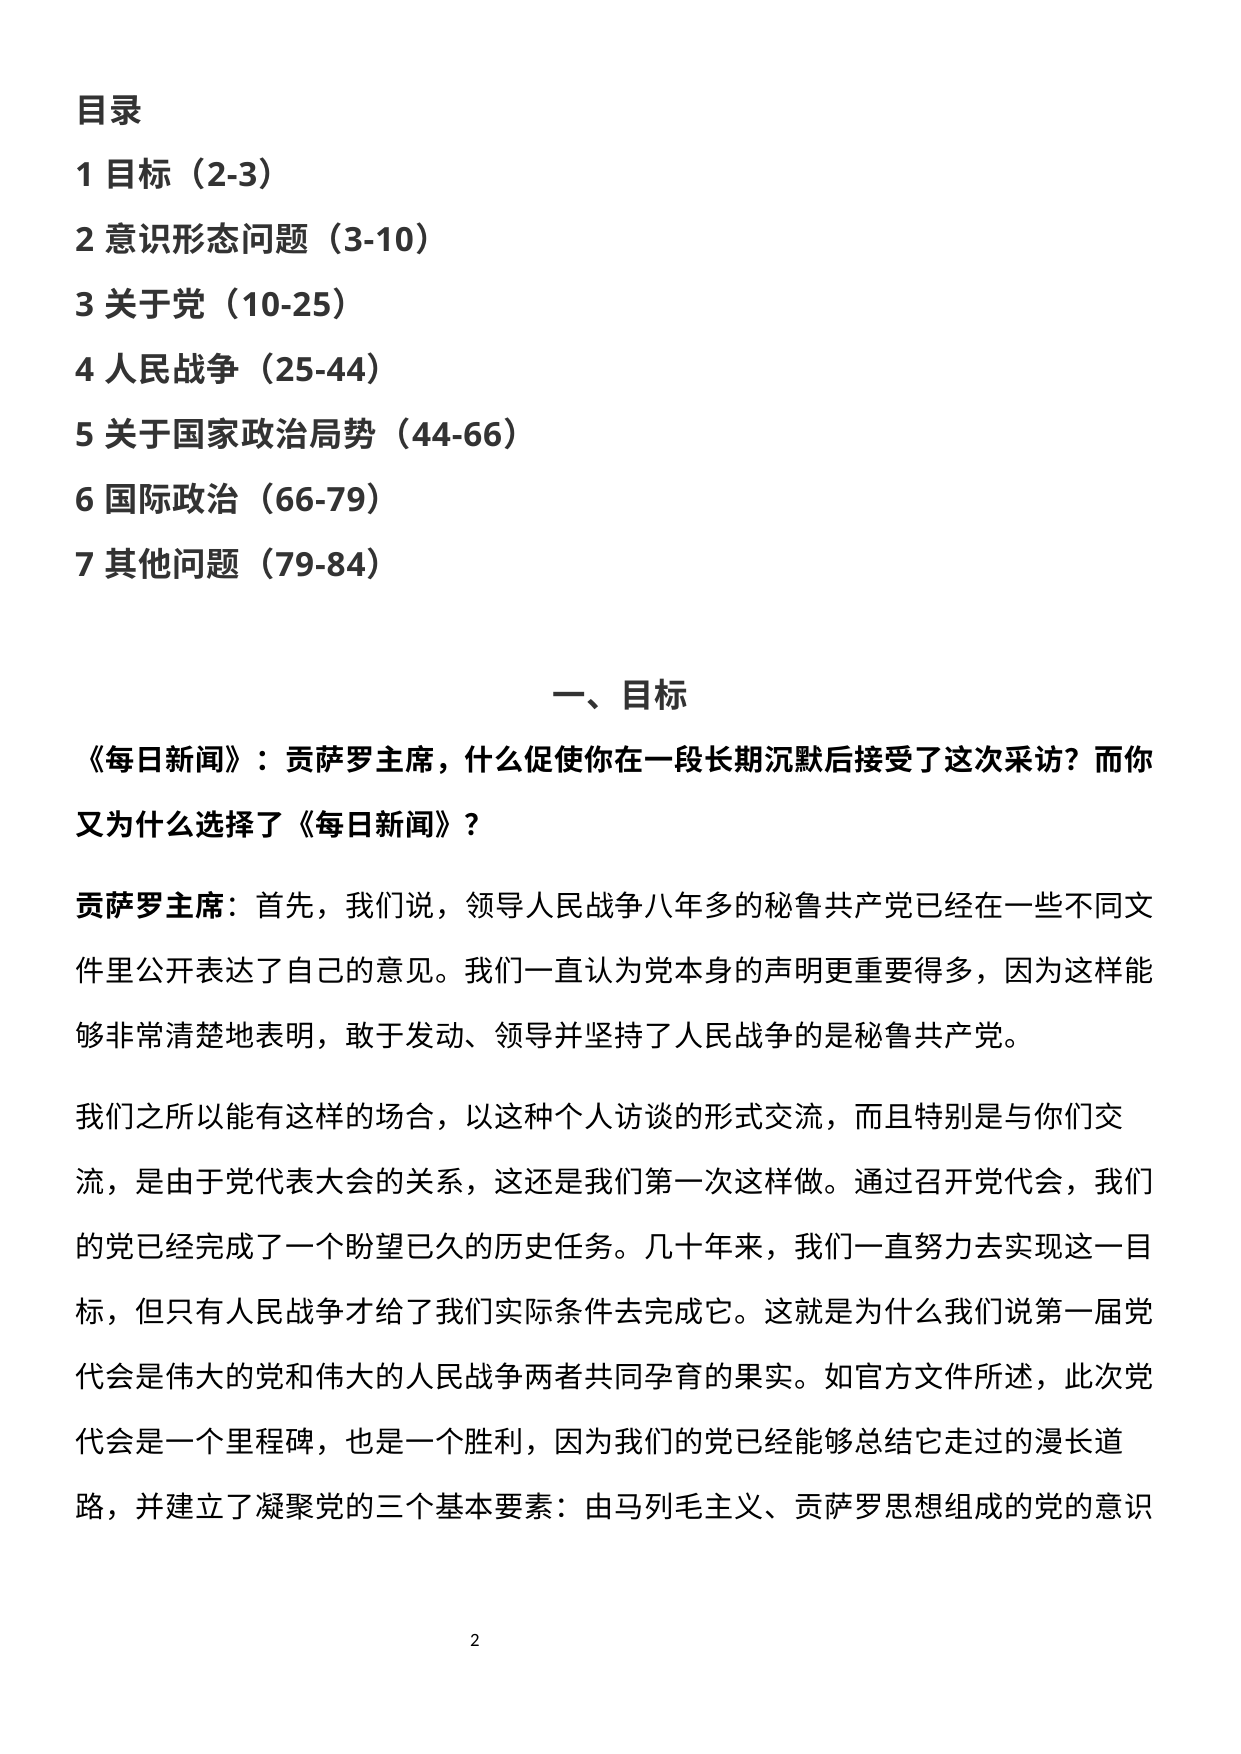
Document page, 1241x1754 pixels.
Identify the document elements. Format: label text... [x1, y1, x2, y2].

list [75, 1083, 1165, 1538]
text 1 目标（2-3） 2 意识形态问题（3-10） 3 关于党（10-25） 4 人民战争（25-44） 5 关于国家政治局势（44-66） 6 国际政治（66-79） 7 其他问题（79-84） [75, 140, 1165, 595]
list 目标 [75, 660, 1165, 725]
text 目录 [75, 75, 1165, 140]
list 《每日新闻》：贡萨罗主席，什么促使你在一段长期沉默后接受了这次采访？而你又为什么选择了《每日新闻》？ [75, 725, 1165, 855]
list 贡萨罗主席：首先，我们说，领导人民战争八年多的秘鲁共产党已经在一些不同文件里公开表达了自己的意见。我们一直认为党本身的声明更重要得多，因为这样能够非常清楚地表明，敢于发动、领导并坚持了人民战争的是秘鲁共产党。 [75, 871, 1165, 1066]
